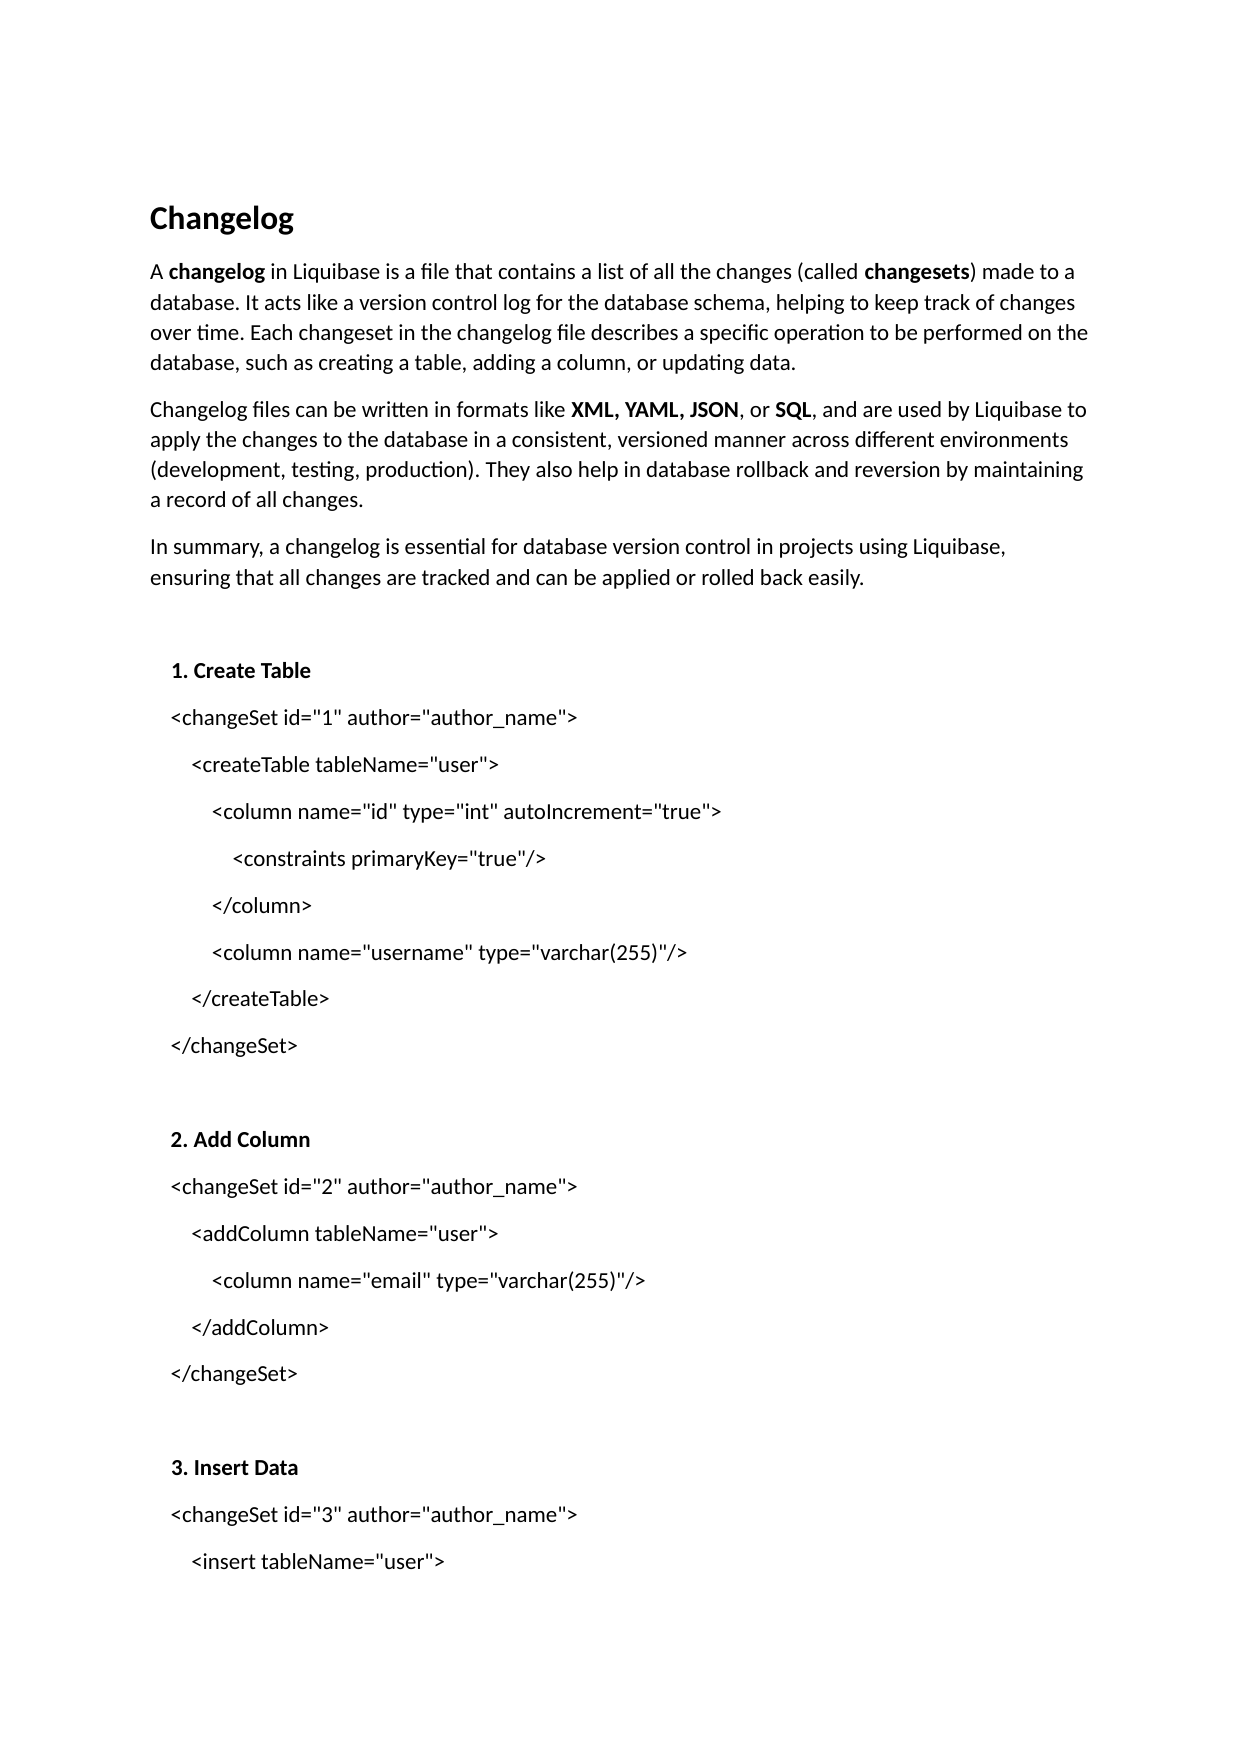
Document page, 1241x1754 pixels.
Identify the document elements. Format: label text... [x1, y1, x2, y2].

text <changeSet id="1" author="author_name"> [150, 703, 1090, 731]
text <addColumn tableName="user"> [150, 1219, 1090, 1247]
text </changeSet> [150, 1359, 1090, 1388]
text <createTable tableName="user"> [150, 750, 1090, 778]
text Changelog files can be written in formats like XML, YAML, JSON, or SQL, and are used by Liquibase to apply the changes to the database in a consistent, versioned manner across different environments (development, testing, production). They also help in database rollback and reversion by maintaining a record of all changes. [150, 395, 1090, 514]
text 3. Insert Data [150, 1453, 1090, 1481]
text Changelog [150, 197, 1090, 238]
text <constraints primaryKey="true"/> [150, 844, 1090, 872]
text <column name="email" type="varchar(255)"/> [150, 1266, 1090, 1294]
text <column name="id" type="int" autoIncrement="true"> [150, 797, 1090, 825]
text </createTable> [150, 984, 1090, 1013]
text In summary, a changelog is essential for database version control in projects using Liquibase, ensuring that all changes are tracked and can be applied or rolled back easily. [150, 532, 1090, 591]
text </column> [150, 891, 1090, 919]
text 1. Create Table [150, 656, 1090, 684]
text <changeSet id="3" author="author_name"> [150, 1500, 1090, 1528]
text A changelog in Liquibase is a file that contains a list of all the changes (called changesets) made to a database. It acts like a version control log for the database schema, helping to keep track of changes over time. Each changeset in the changelog file describes a specific operation to be performed on the database, such as creating a table, adding a column, or updating data. [150, 257, 1090, 376]
text </changeSet> [150, 1031, 1090, 1059]
text 2. Add Column [150, 1125, 1090, 1153]
text </addColumn> [150, 1313, 1090, 1341]
text <column name="username" type="varchar(255)"/> [150, 938, 1090, 966]
text <changeSet id="2" author="author_name"> [150, 1172, 1090, 1200]
text <insert tableName="user"> [150, 1547, 1090, 1575]
